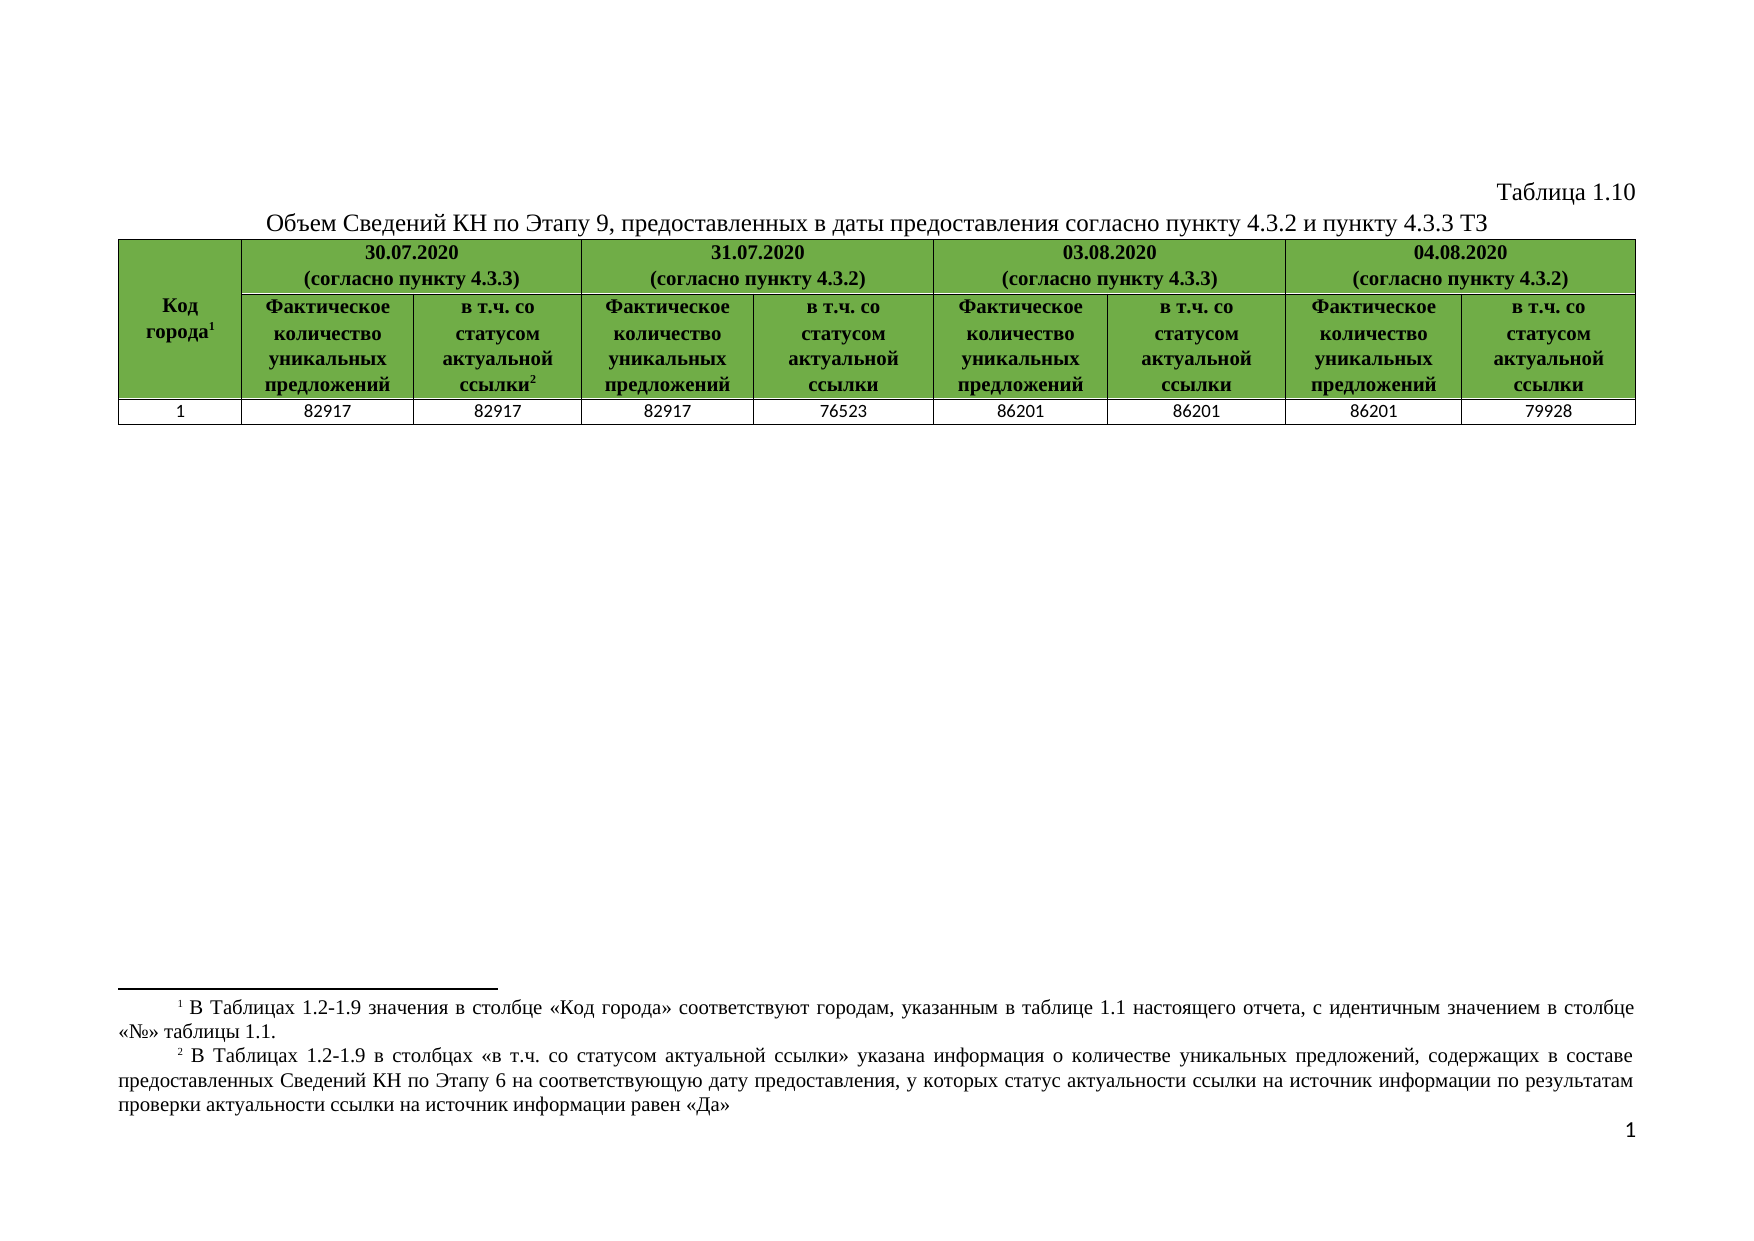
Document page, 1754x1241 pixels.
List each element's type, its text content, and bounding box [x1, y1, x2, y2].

table_header 30.07.2020 (согласно пункту 4.3.3) [242, 240, 581, 293]
table_cell в т.ч. со статусом актуальной ссылки [1462, 295, 1635, 398]
table_cell Фактическое количество уникальных предложений [582, 295, 753, 398]
table_cell 86201 [934, 400, 1107, 423]
table_cell 82917 [242, 400, 413, 423]
table_cell Фактическое количество уникальных предложений [934, 295, 1107, 398]
table_cell 86201 [1108, 400, 1285, 423]
text Таблица 1.10 [118, 177, 1636, 206]
table_cell в т.ч. со статусом актуальной ссылки [754, 295, 933, 398]
table_cell 79928 [1462, 400, 1635, 423]
table_header 04.08.2020 (согласно пункту 4.3.2) [1286, 240, 1635, 293]
table_header 31.07.2020 (согласно пункту 4.3.2) [582, 240, 933, 293]
table_cell в т.ч. со статусом актуальной ссылки [414, 295, 581, 398]
table_header Код города [119, 240, 241, 398]
table_cell Фактическое количество уникальных предложений [1286, 295, 1461, 398]
table_header 03.08.2020 (согласно пункту 4.3.3) [934, 240, 1285, 293]
table_cell 76523 [754, 400, 933, 423]
table_cell 82917 [414, 400, 581, 423]
table_cell в т.ч. со статусом актуальной ссылки [1108, 295, 1285, 398]
table_cell 1 [119, 400, 241, 423]
table_cell Фактическое количество уникальных предложений [242, 295, 413, 398]
table_cell 82917 [582, 400, 753, 423]
text Объем Сведений КН по Этапу 9, предоставленных в даты предоставления согласно пункту 4.3.2 и пункту 4.3.3 ТЗ [118, 208, 1636, 237]
table_cell 86201 [1286, 400, 1461, 423]
